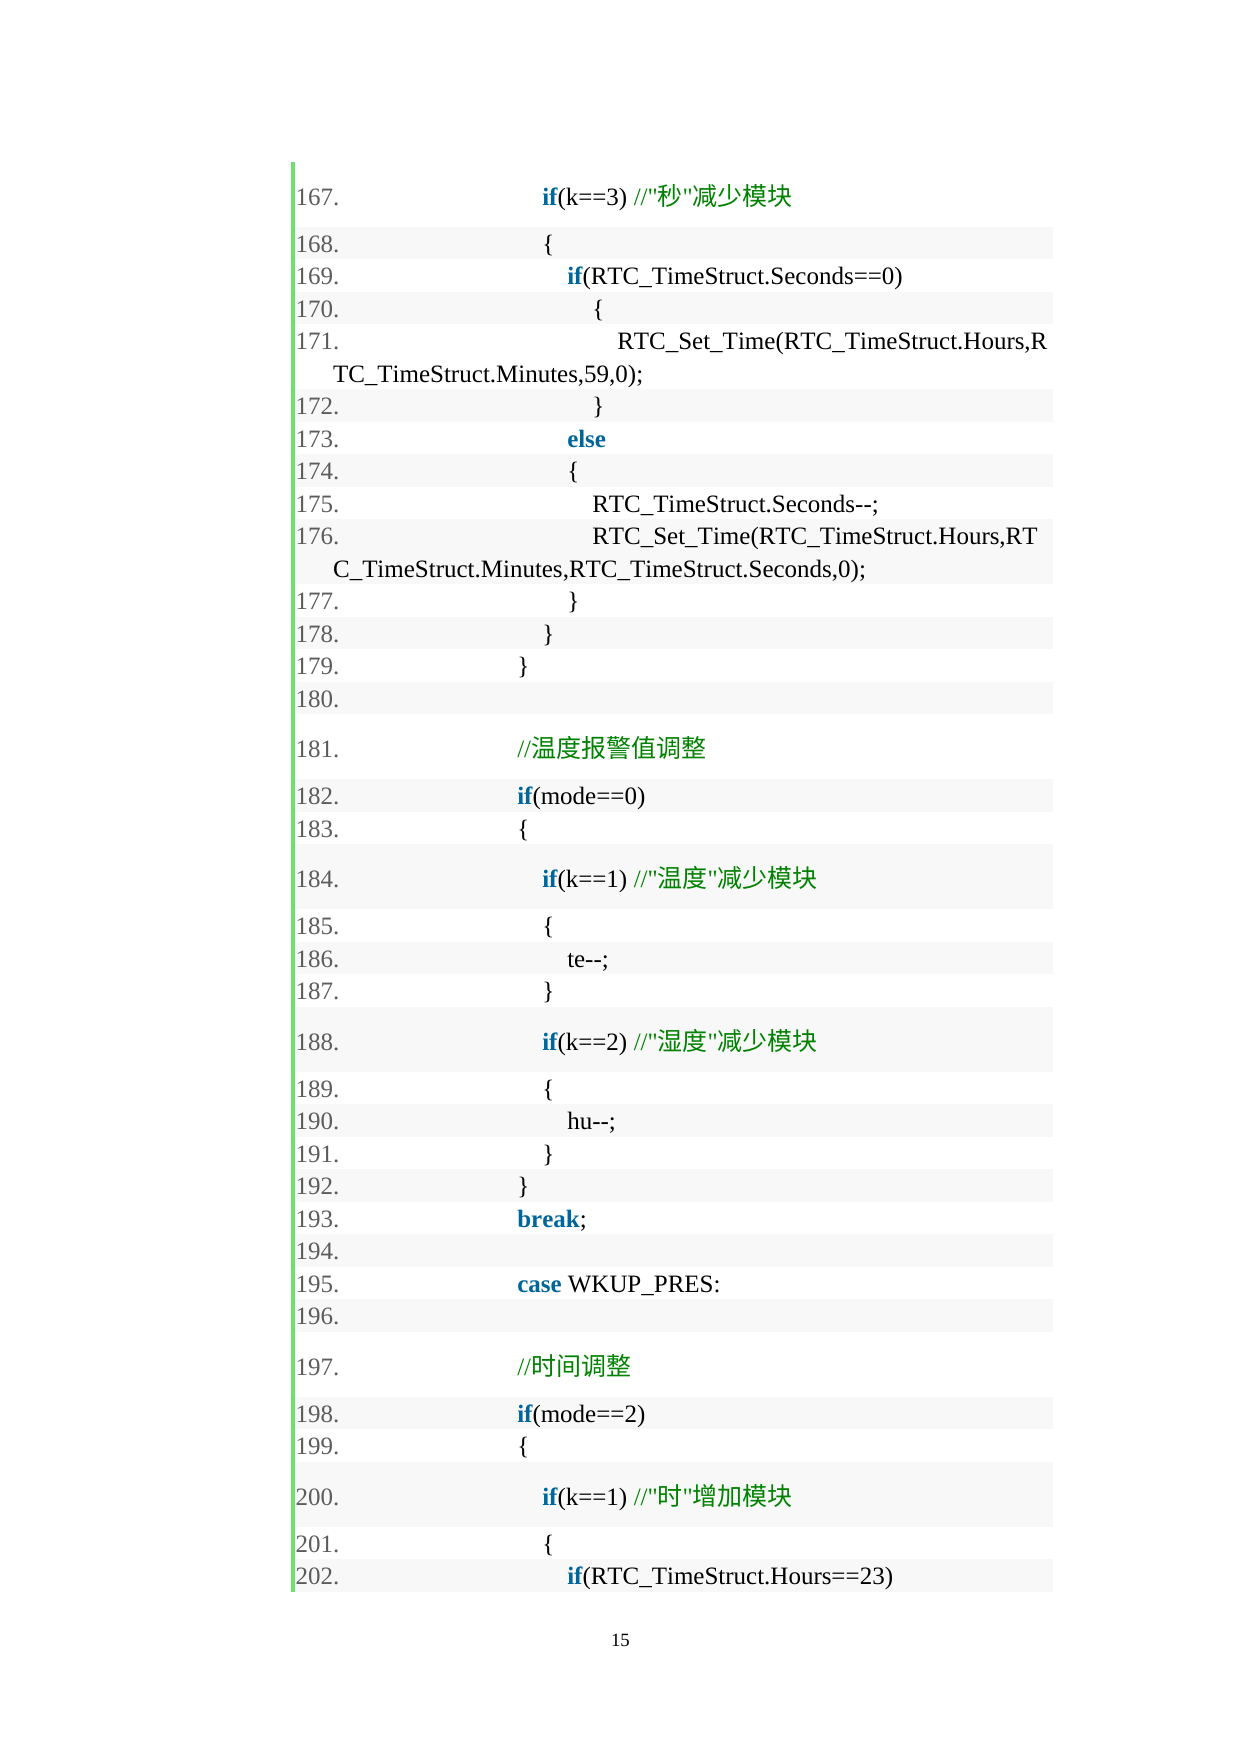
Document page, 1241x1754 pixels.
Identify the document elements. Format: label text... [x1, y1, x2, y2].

list if(k==2) //"湿度"减少模块 [295, 1007, 1053, 1072]
list if(k==3) //"秒"减少模块 [295, 162, 1053, 227]
list { [295, 292, 1053, 324]
list hu--; [295, 1104, 1053, 1137]
list //温度报警值调整 [295, 714, 1053, 779]
list { [295, 1072, 1053, 1104]
list RTC_TimeStruct.Seconds--; [295, 487, 1053, 519]
list { [295, 812, 1053, 844]
list case WKUP_PRES: [295, 1267, 1053, 1299]
list } [295, 389, 1053, 422]
list } [295, 974, 1053, 1007]
list if(k==1) //"时"增加模块 [295, 1462, 1053, 1527]
list break; [295, 1202, 1053, 1234]
list te--; [295, 942, 1053, 974]
list } [295, 649, 1053, 682]
list { [295, 1429, 1053, 1462]
list { [295, 454, 1053, 487]
list } [295, 617, 1053, 649]
list } [295, 1137, 1053, 1169]
list else [295, 422, 1053, 454]
list if(RTC_TimeStruct.Hours==23) [295, 1559, 1053, 1592]
list RTC_Set_Time(RTC_TimeStruct.Hours,RTC_TimeStruct.Minutes,59,0); [295, 324, 1053, 389]
list { [295, 909, 1053, 942]
list if(RTC_TimeStruct.Seconds==0) [295, 259, 1053, 292]
list if(mode==2) [295, 1397, 1053, 1429]
list //时间调整 [295, 1332, 1053, 1397]
list if(k==1) //"温度"减少模块 [295, 844, 1053, 909]
list { [295, 227, 1053, 259]
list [295, 519, 1053, 584]
list } [295, 584, 1053, 617]
list if(mode==0) [295, 779, 1053, 812]
list { [295, 1527, 1053, 1559]
list } [295, 1169, 1053, 1202]
